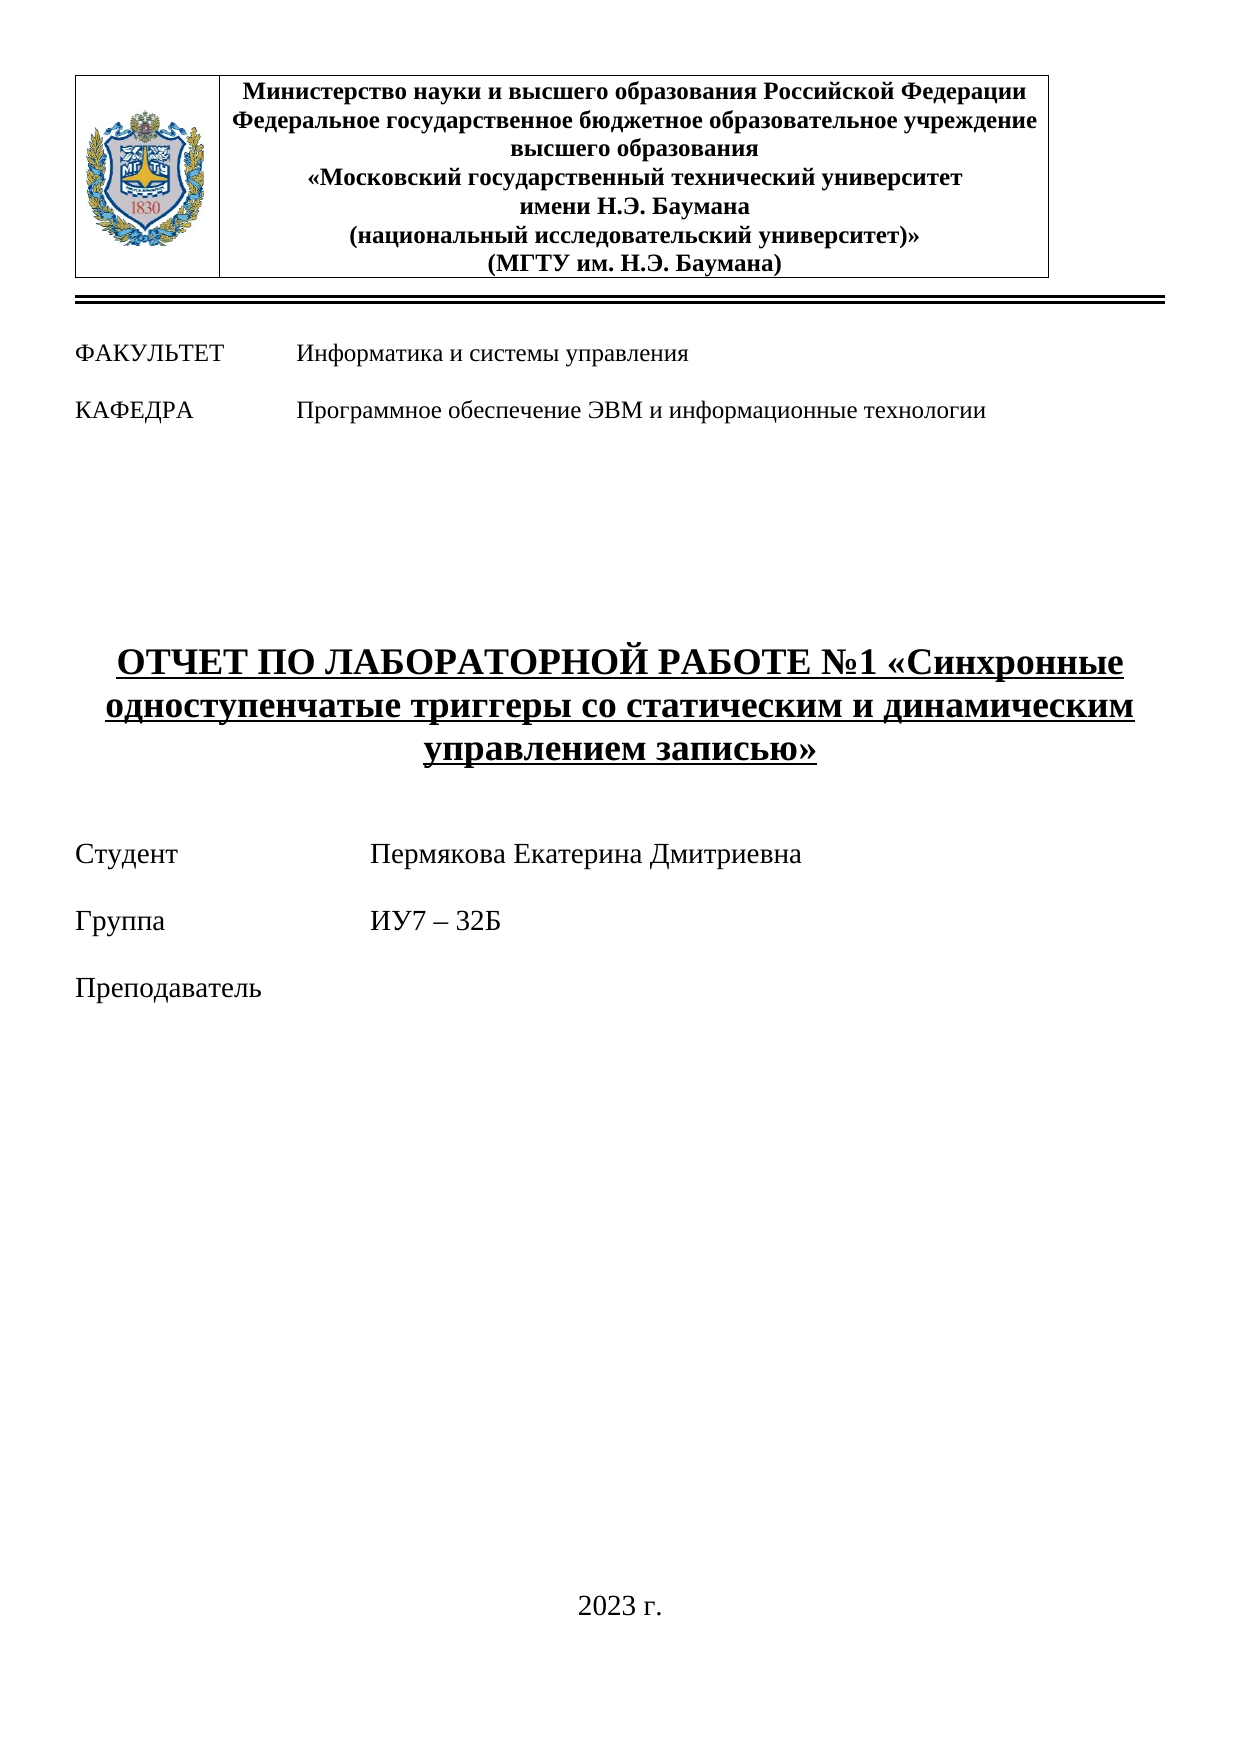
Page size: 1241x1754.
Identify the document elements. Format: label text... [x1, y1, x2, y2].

text Студент Пермякова Екатерина Дмитриевна [75, 836, 1165, 869]
text ФАКУЛЬТЕТ Информатика и системы управления [75, 338, 1165, 366]
picture [85, 110, 204, 244]
table_header Министерство науки и высшего образования Российской Федерации Федеральное государственное бюджетное образовательное учреждение высшего образования «Московский государственный технический университет имени Н.Э. Баумана (национальный исследовательский университет)» (МГТУ им. Н.Э. Баумана) [220, 76, 1048, 277]
text ОТЧЕТ ПО ЛАБОРАТОРНОЙ РАБОТЕ №1 «Синхронные одноступенчатые триггеры со статическим и динамическим управлением записью» [75, 639, 1165, 769]
text Преподаватель [75, 970, 1165, 1004]
text Группа ИУ7 – 32Б [75, 903, 1165, 937]
text 2023 г. [75, 1588, 1165, 1622]
table_header [76, 76, 219, 277]
text КАФЕДРА Программное обеспечение ЭВМ и информационные технологии [75, 395, 1165, 424]
